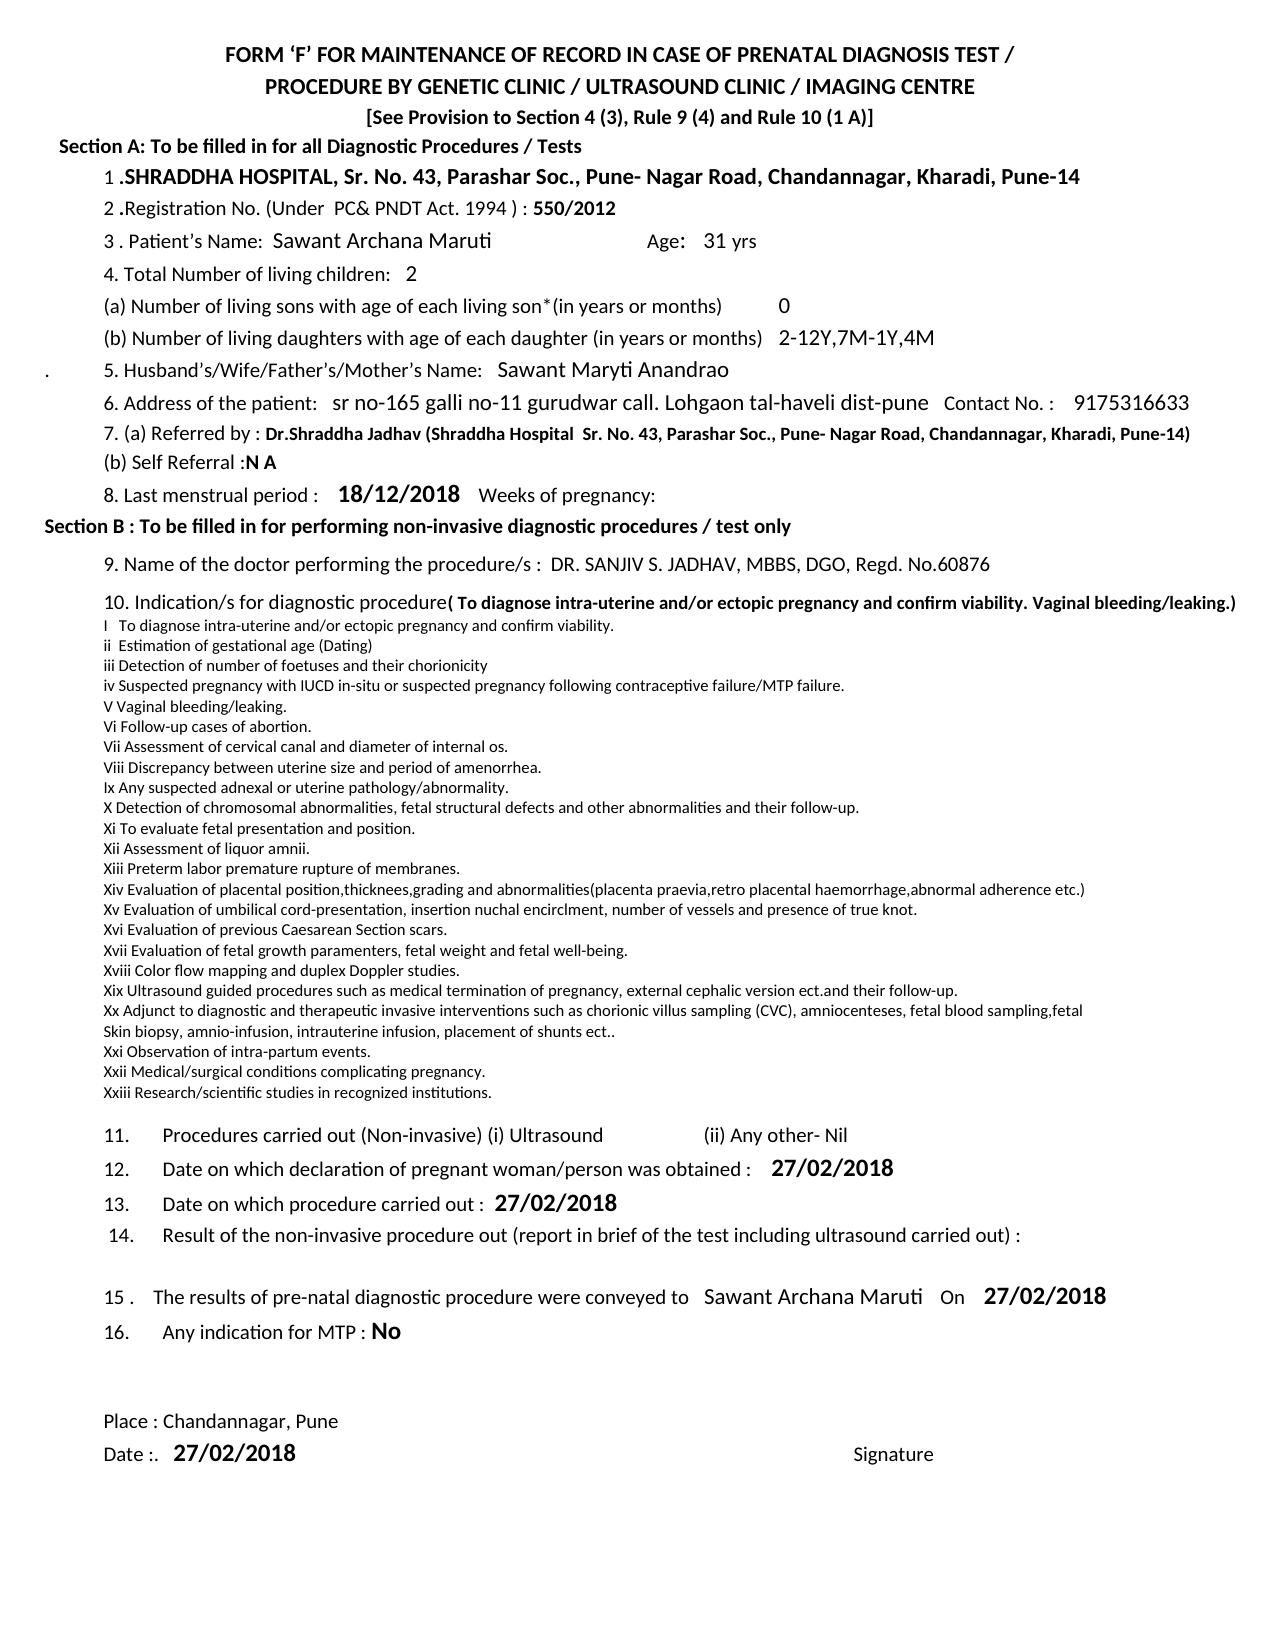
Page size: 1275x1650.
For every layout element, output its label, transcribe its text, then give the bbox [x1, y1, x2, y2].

text 14. Result of the non-invasive procedure out (report in brief of the test including ultrasound carried out) : [103, 1222, 1226, 1247]
text 16. Any indication for MTP : No [0, 1315, 1275, 1346]
text 7. (a) Referred by : Dr.Shraddha Jadhav (Shraddha Hospital Sr. No. 43, Parashar Soc., Pune- Nagar Road, Chandannagar, Kharadi, Pune-14) [44, 420, 1255, 445]
text Skin biopsy, amnio-infusion, intrauterine infusion, placement of shunts ect.. [0, 1021, 1275, 1041]
text ii Estimation of gestational age (Dating) [0, 635, 1196, 655]
text 10. Indication/s for diagnostic procedure( To diagnose intra-uterine and/or ectopic pregnancy and confirm viability. Vaginal bleeding/leaking.) [75, 589, 1255, 615]
text X Detection of chromosomal abnormalities, fetal structural defects and other abnormalities and their follow-up. [0, 798, 1196, 818]
text V Vaginal bleeding/leaking. [0, 696, 1196, 716]
text . 5. Husband’s/Wife/Father’s/Mother’s Name: [44, 355, 1255, 383]
text Section A: To be filled in for all Diagnostic Procedures / Tests [44, 133, 1196, 159]
text FORM ‘F’ FOR MAINTENANCE OF RECORD IN CASE OF PRENATAL DIAGNOSIS TEST / [44, 40, 1196, 68]
text 11. Procedures carried out (Non-invasive) (i) Ultrasound (ii) Any other- Nil [0, 1123, 1275, 1148]
text Place : Chandannagar, Pune [0, 1408, 1275, 1434]
text 1 .SHRADDHA HOSPITAL, Sr. No. 43, Parashar Soc., Pune- Nagar Road, Chandannagar, Kharadi, Pune-14 [44, 162, 1196, 191]
text 2 .Registration No. (Under PC& PNDT Act. 1994 ) : 550/2012 [44, 195, 1196, 220]
text 15 . The results of pre-natal diagnostic procedure were conveyed to On [0, 1280, 1275, 1311]
text Vi Follow-up cases of abortion. [0, 716, 1196, 737]
text 6. Address of the patient: Contact No. : [103, 388, 1255, 416]
text Xv Evaluation of umbilical cord-presentation, insertion nuchal encirclment, number of vessels and presence of true knot. [0, 899, 1275, 919]
text iii Detection of number of foetuses and their chorionicity [0, 655, 1196, 676]
text 13. Date on which procedure carried out : [0, 1187, 1275, 1217]
text 3 . Patient’s Name: Age: yrs [44, 224, 1166, 254]
text Date :. Signature [0, 1438, 1275, 1468]
text (a) Number of living sons with age of each living son*(in years or months) [44, 291, 1255, 319]
text Viii Discrepancy between uterine size and period of amenorrhea. [0, 757, 1196, 777]
text (b) Self Referral :N A [44, 449, 1255, 474]
text Xiv Evaluation of placental position,thicknees,grading and abnormalities(placenta praevia,retro placental haemorrhage,abnormal adherence etc.) [0, 879, 1275, 899]
text 9. Name of the doctor performing the procedure/s : DR. SANJIV S. JADHAV, MBBS, DGO, Regd. No.60876 [0, 551, 1255, 577]
text 12. Date on which declaration of pregnant woman/person was obtained : [0, 1152, 1275, 1182]
text Xx Adjunct to diagnostic and therapeutic invasive interventions such as chorionic villus sampling (CVC), amniocenteses, fetal blood sampling,fetal [0, 1001, 1275, 1021]
text Xvi Evaluation of previous Caesarean Section scars. [0, 919, 1275, 940]
text PROCEDURE BY GENETIC CLINIC / ULTRASOUND CLINIC / IMAGING CENTRE [44, 72, 1196, 100]
text Vii Assessment of cervical canal and diameter of internal os. [0, 737, 1196, 757]
text Xxii Medical/surgical conditions complicating pregnancy. [0, 1062, 1275, 1082]
text Xxi Observation of intra-partum events. [103, 1041, 1275, 1062]
text Xiii Preterm labor premature rupture of membranes. [0, 858, 1196, 879]
text Section B : To be filled in for performing non-invasive diagnostic procedures / test only [44, 513, 1255, 538]
text iv Suspected pregnancy with IUCD in-situ or suspected pregnancy following contraceptive failure/MTP failure. [0, 676, 1196, 696]
text Ix Any suspected adnexal or uterine pathology/abnormality. [0, 777, 1196, 798]
text [See Provision to Section 4 (3), Rule 9 (4) and Rule 10 (1 A)] [44, 104, 1196, 129]
text Xviii Color flow mapping and duplex Doppler studies. [0, 960, 1275, 980]
text 8. Last menstrual period : Weeks of pregnancy: [44, 478, 1255, 509]
text Xvii Evaluation of fetal growth paramenters, fetal weight and fetal well-being. [0, 940, 1275, 960]
text Xix Ultrasound guided procedures such as medical termination of pregnancy, external cephalic version ect.and their follow-up. [0, 980, 1275, 1001]
text Xxiii Research/scientific studies in recognized institutions. [0, 1082, 1275, 1102]
text (b) Number of living daughters with age of each daughter (in years or months) [44, 323, 1255, 351]
text 4. Total Number of living children: [44, 259, 1196, 287]
text I To diagnose intra-uterine and/or ectopic pregnancy and confirm viability. [75, 615, 1255, 635]
text Xii Assessment of liquor amnii. [0, 838, 1196, 858]
text Xi To evaluate fetal presentation and position. [0, 818, 1196, 838]
